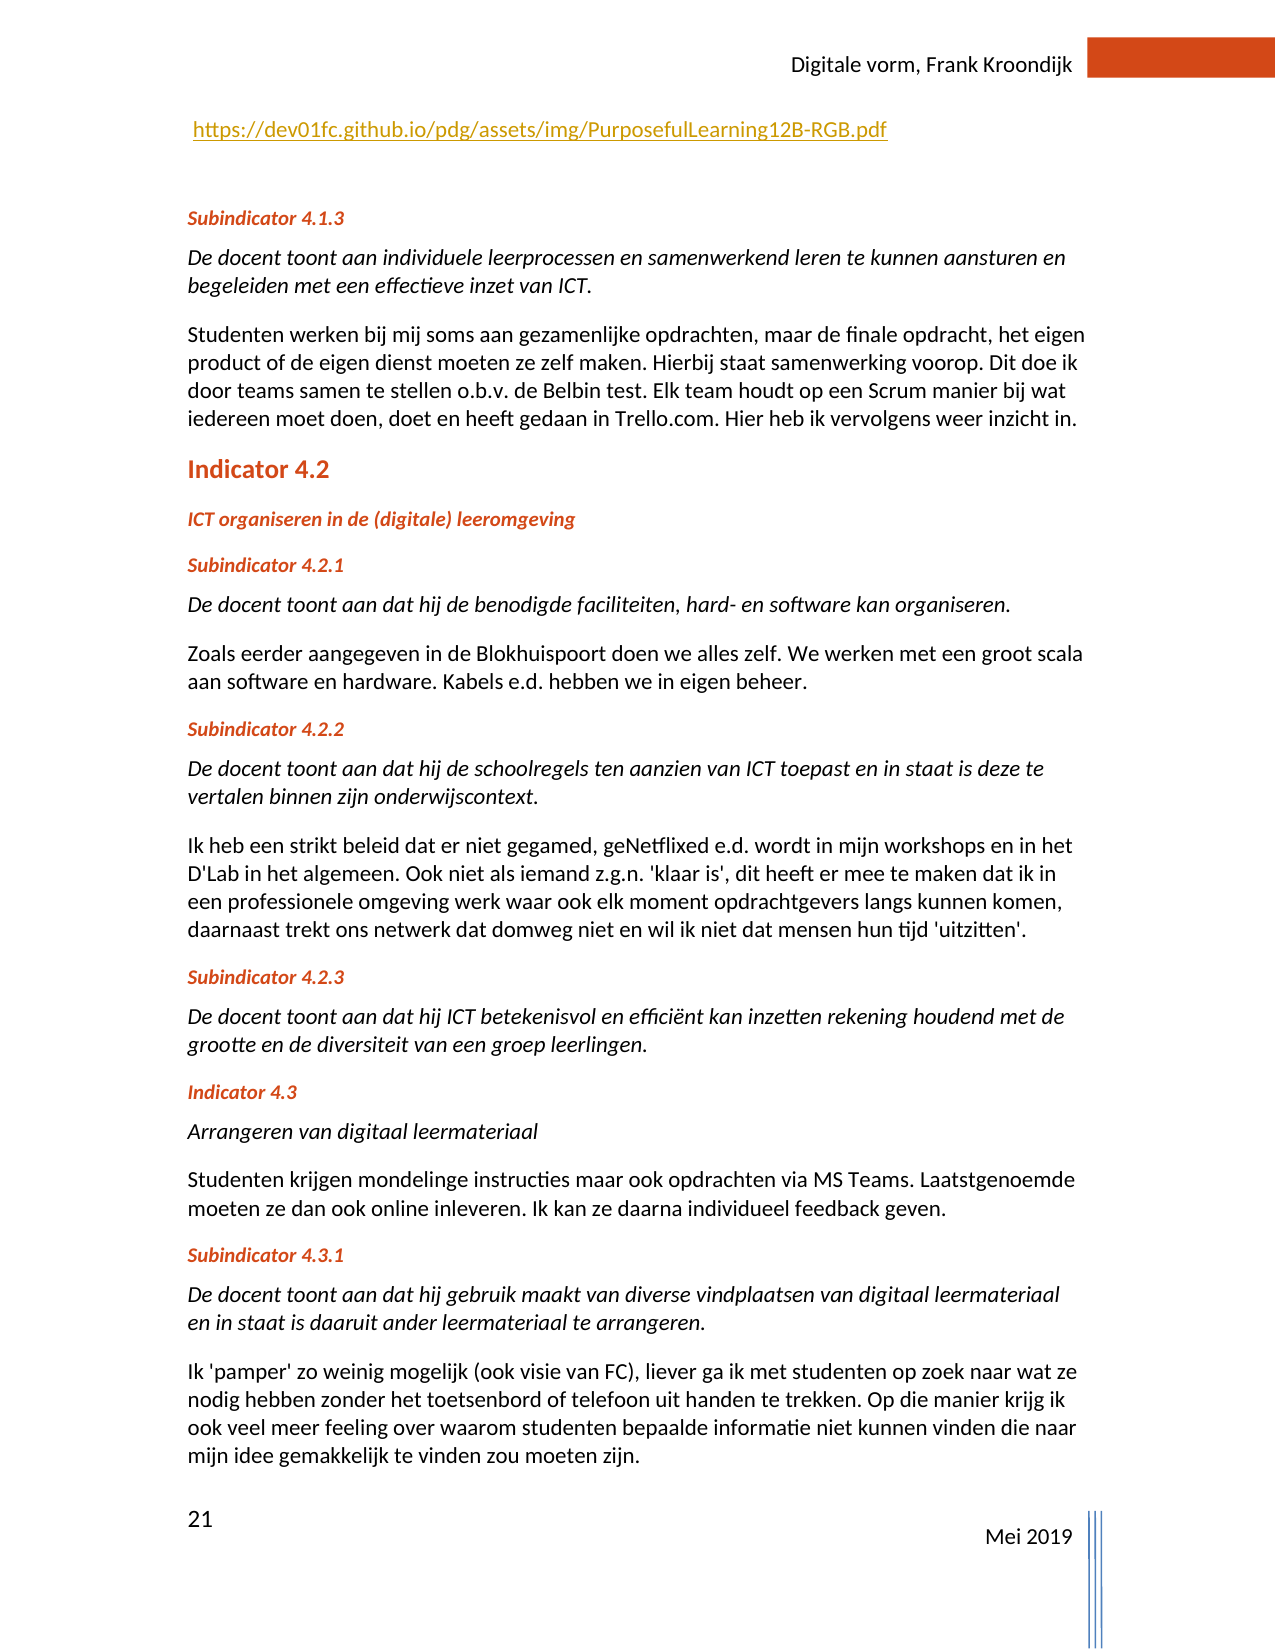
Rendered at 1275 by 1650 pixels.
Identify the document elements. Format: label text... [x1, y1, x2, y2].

subtitle ICT organiseren in de (digitale) leeromgeving [187, 506, 1087, 532]
text Ik heb een strikt beleid dat er niet gegamed, geNetflixed e.d. wordt in mijn workshops en in het D'Lab in het algemeen. Ook niet als iemand z.g.n. 'klaar is', dit heeft er mee te maken dat ik in een professionele omgeving werk waar ook elk moment opdrachtgevers langs kunnen komen, daarnaast trekt ons netwerk dat domweg niet en wil ik niet dat mensen hun tijd 'uitzitten'. [187, 831, 1087, 943]
text https://dev01fc.github.io/pdg/assets/img/PurposefulLearning12B-RGB.pdf [187, 116, 1087, 143]
subtitle Subindicator 4.2.3 [187, 964, 1087, 989]
text Arrangeren van digitaal leermateriaal [187, 1117, 1087, 1145]
text De docent toont aan dat hij de benodigde faciliteiten, hard- en software kan organiseren. [187, 591, 1087, 619]
text Studenten werken bij mij soms aan gezamenlijke opdrachten, maar de finale opdracht, het eigen product of de eigen dienst moeten ze zelf maken. Hierbij staat samenwerking voorop. Dit doe ik door teams samen te stellen o.b.v. de Belbin test. Elk team houdt op een Scrum manier bij wat iedereen moet doen, doet en heeft gedaan in Trello.com. Hier heb ik vervolgens weer inzicht in. [187, 320, 1087, 432]
subtitle Indicator 4.3 [187, 1079, 1087, 1104]
text Zoals eerder aangegeven in de Blokhuispoort doen we alles zelf. We werken met een groot scala aan software en hardware. Kabels e.d. hebben we in eigen beheer. [187, 639, 1087, 696]
text De docent toont aan dat hij ICT betekenisvol en efficiënt kan inzetten rekening houdend met de grootte en de diversiteit van een groep leerlingen. [187, 1002, 1087, 1058]
text Ik 'pamper' zo weinig mogelijk (ook visie van FC), liever ga ik met studenten op zoek naar wat ze nodig hebben zonder het toetsenbord of telefoon uit handen te trekken. Op die manier krijg ik ook veel meer feeling over waarom studenten bepaalde informatie niet kunnen vinden die naar mijn idee gemakkelijk te vinden zou moeten zijn. [187, 1357, 1087, 1469]
subtitle Subindicator 4.2.2 [187, 716, 1087, 742]
subtitle Subindicator 4.1.3 [187, 205, 1087, 230]
text De docent toont aan dat hij de schoolregels ten aanzien van ICT toepast en in staat is deze te vertalen binnen zijn onderwijscontext. [187, 754, 1087, 810]
subtitle Subindicator 4.2.1 [187, 553, 1087, 578]
text Studenten krijgen mondelinge instructies maar ook opdrachten via MS Teams. Laatstgenoemde moeten ze dan ook online inleveren. Ik kan ze daarna individueel feedback geven. [187, 1166, 1087, 1222]
subtitle Subindicator 4.3.1 [187, 1242, 1087, 1268]
text De docent toont aan individuele leerprocessen en samenwerkend leren te kunnen aansturen en begeleiden met een effectieve inzet van ICT. [187, 243, 1087, 299]
subtitle Indicator 4.2 [187, 453, 1087, 486]
text De docent toont aan dat hij gebruik maakt van diverse vindplaatsen van digitaal leermateriaal en in staat is daaruit ander leermateriaal te arrangeren. [187, 1280, 1087, 1336]
